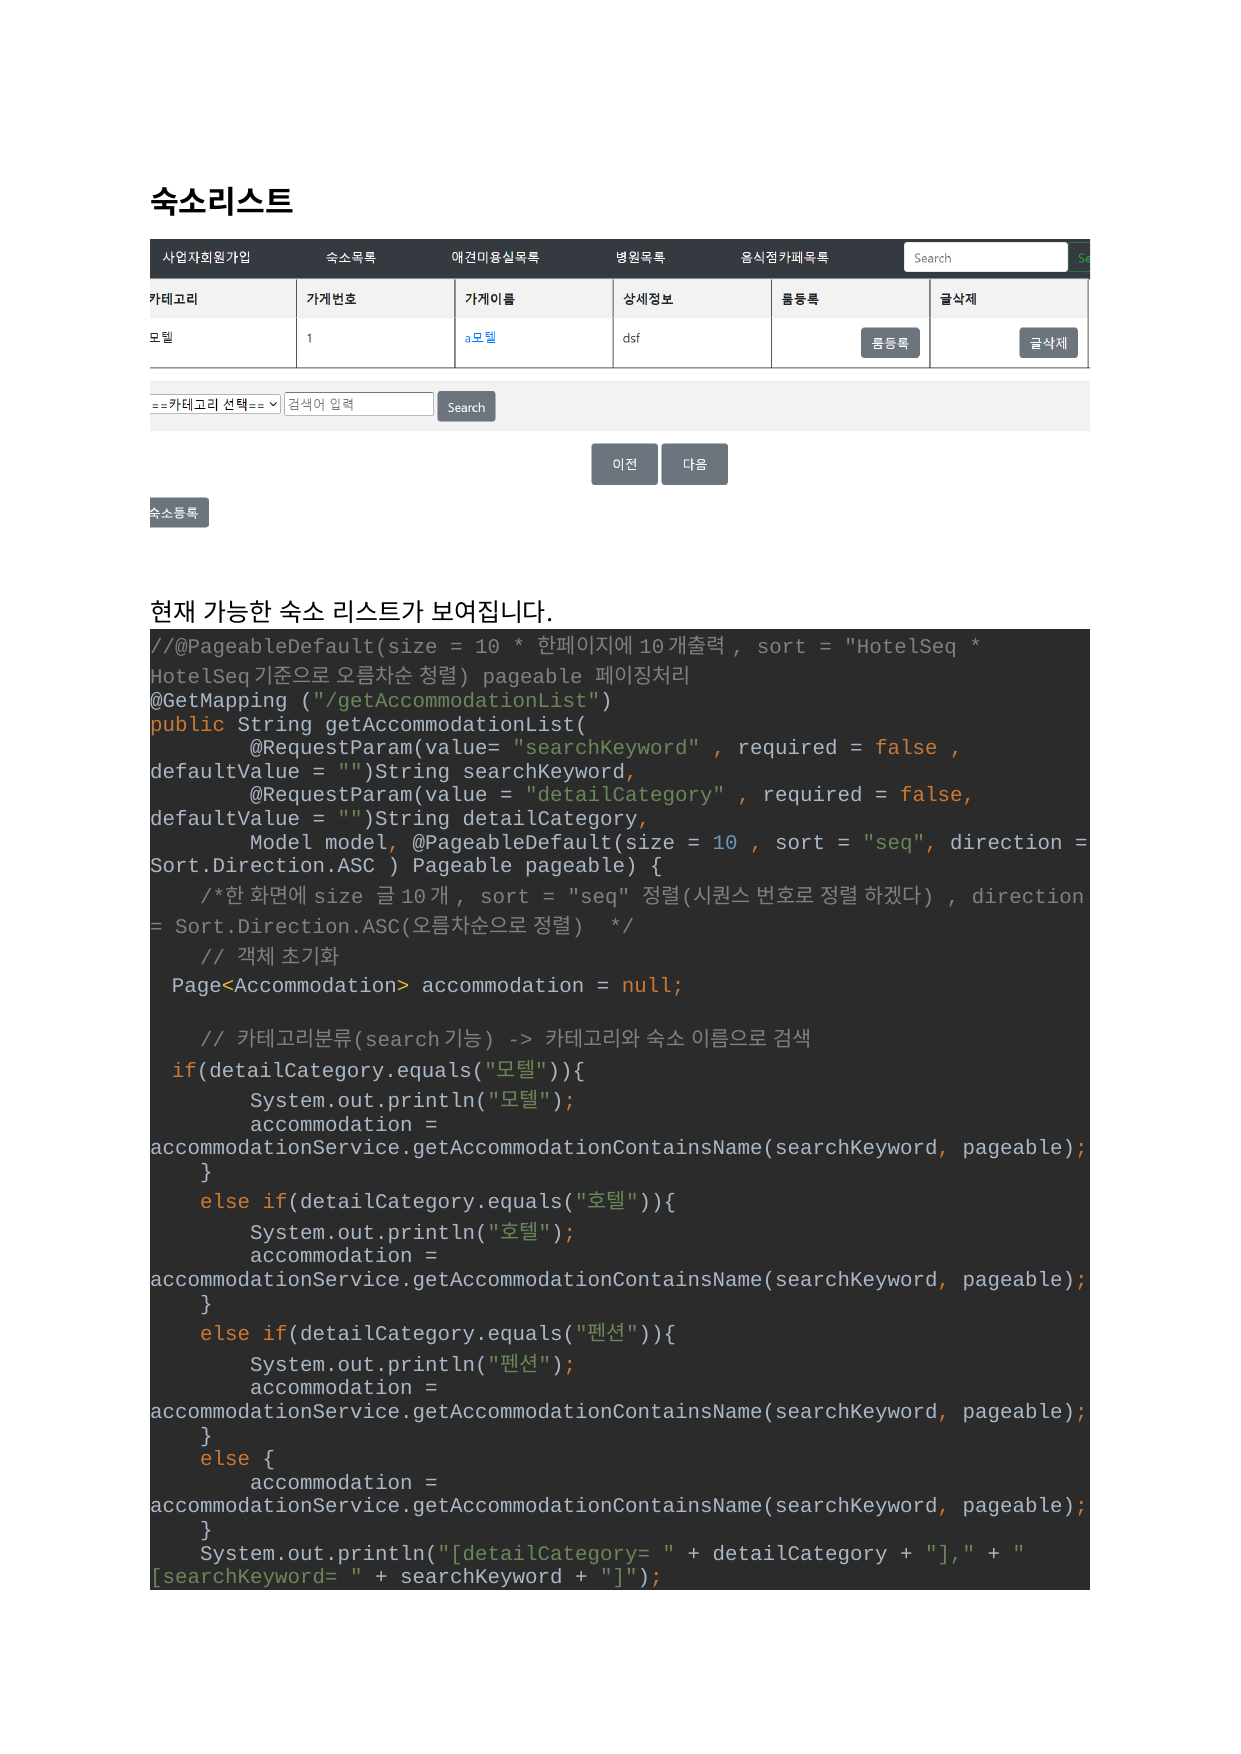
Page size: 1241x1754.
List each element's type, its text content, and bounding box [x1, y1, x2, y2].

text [150, 629, 1090, 1590]
text 현재 가능한 숙소 리스트가 보여집니다. [150, 593, 1090, 629]
text 숙소리스트 [150, 177, 1090, 222]
picture [150, 239, 1091, 574]
